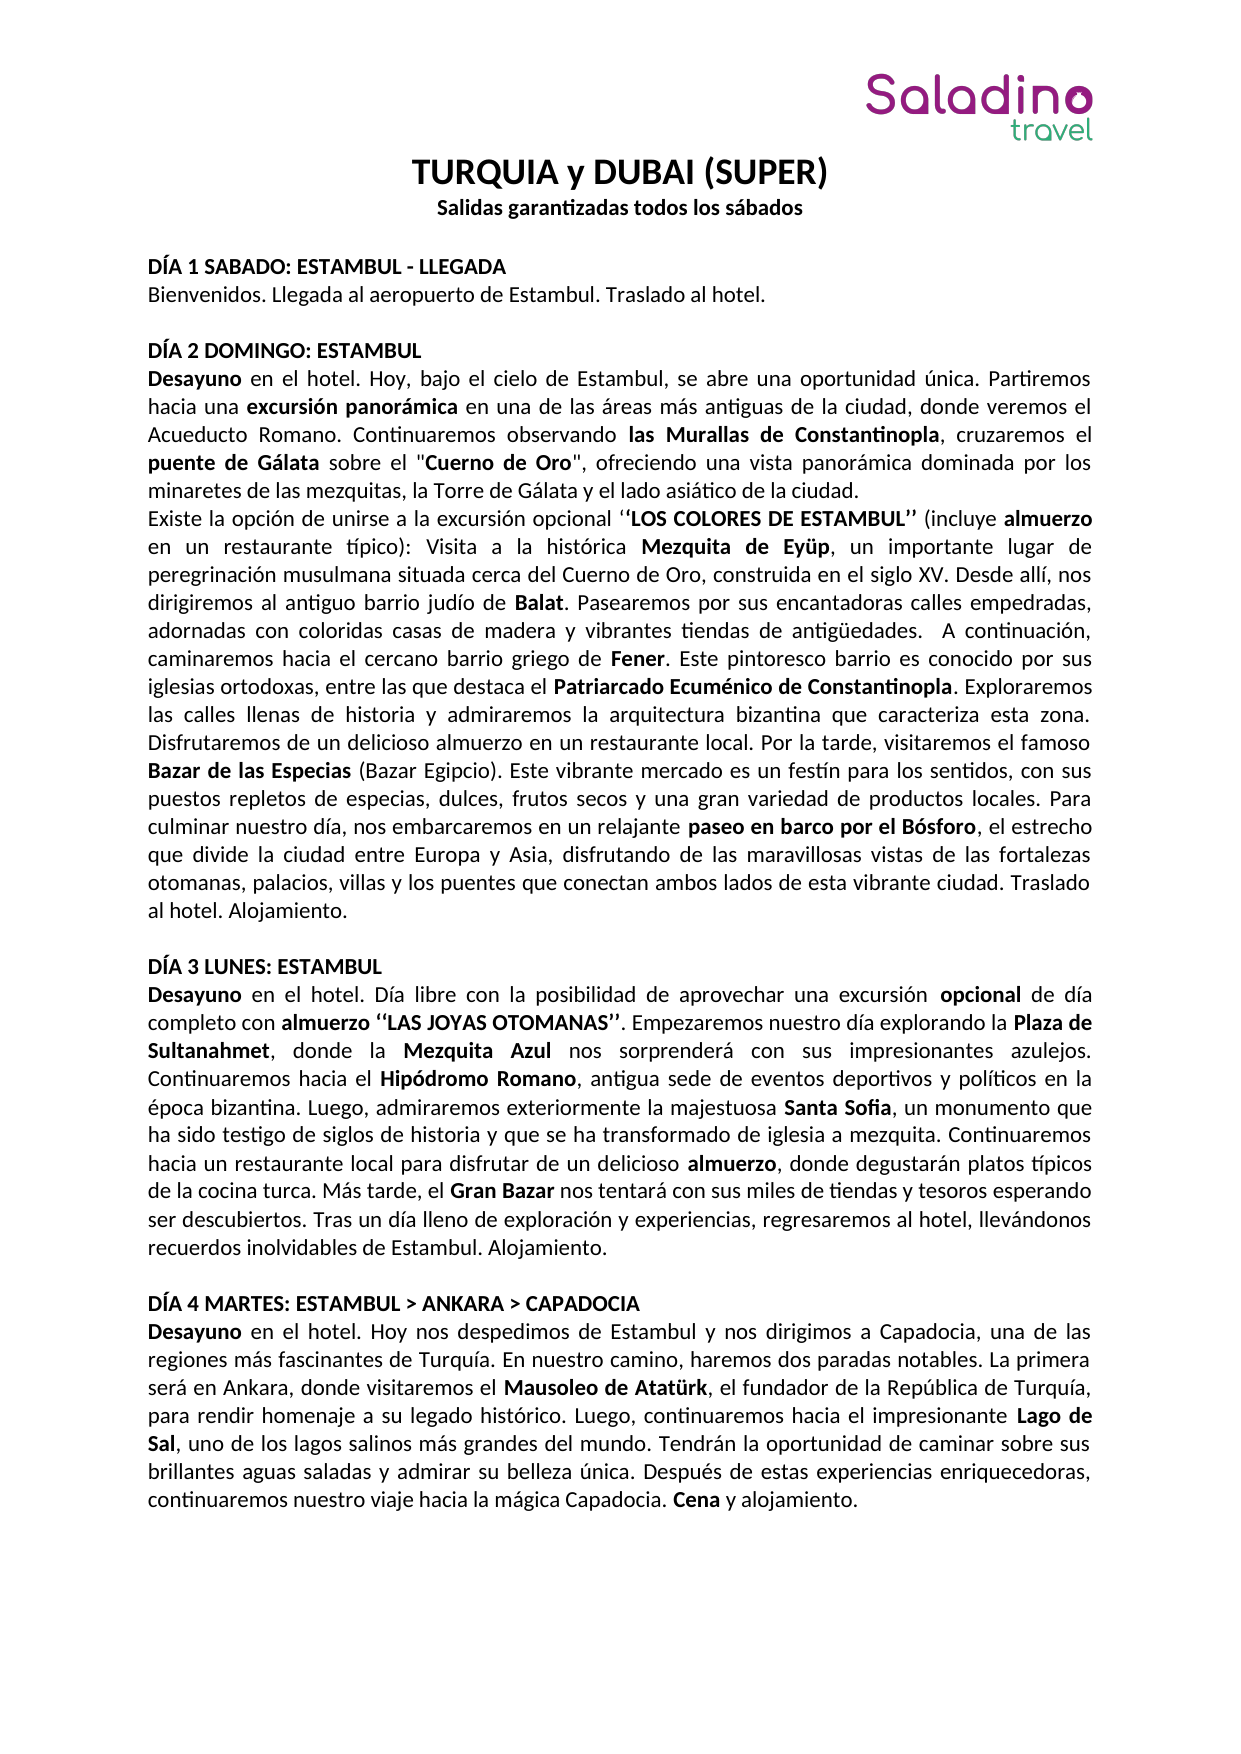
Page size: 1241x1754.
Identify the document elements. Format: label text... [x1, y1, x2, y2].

picture [866, 73, 1093, 141]
text TURQUIA y DUBAI (SUPER) [148, 148, 1093, 193]
text DÍA 1 SABADO: ESTAMBUL - LLEGADA [148, 252, 1093, 280]
text Salidas garantizadas todos los sábados [148, 193, 1093, 221]
text DÍA 3 LUNES: ESTAMBUL [148, 952, 1093, 981]
text DÍA 4 MARTES: ESTAMBUL > ANKARA > CAPADOCIA [148, 1289, 1093, 1317]
text Desayuno en el hotel. Hoy, bajo el cielo de Estambul, se abre una oportunidad única. Partiremos hacia una excursión panorámica en una de las áreas más antiguas de la ciudad, donde veremos el Acueducto Romano. Continuaremos observando las Murallas de Constantinopla, cruzaremos el puente de Gálata sobre el "Cuerno de Oro", ofreciendo una vista panorámica dominada por los minaretes de las mezquitas, la Torre de Gálata y el lado asiático de la ciudad. [148, 364, 1093, 504]
text Desayuno en el hotel. Hoy nos despedimos de Estambul y nos dirigimos a Capadocia, una de las regiones más fascinantes de Turquía. En nuestro camino, haremos dos paradas notables. La primera será en Ankara, donde visitaremos el Mausoleo de Atatürk, el fundador de la República de Turquía, para rendir homenaje a su legado histórico. Luego, continuaremos hacia el impresionante Lago de Sal, uno de los lagos salinos más grandes del mundo. Tendrán la oportunidad de caminar sobre sus brillantes aguas saladas y admirar su belleza única. Después de estas experiencias enriquecedoras, continuaremos nuestro viaje hacia la mágica Capadocia. Cena y alojamiento. [148, 1317, 1093, 1513]
text Desayuno en el hotel. Día libre con la posibilidad de aprovechar una excursión opcional de día completo con almuerzo ‘‘LAS JOYAS OTOMANAS’’. Empezaremos nuestro día explorando la Plaza de Sultanahmet, donde la Mezquita Azul nos sorprenderá con sus impresionantes azulejos. Continuaremos hacia el Hipódromo Romano, antigua sede de eventos deportivos y políticos en la época bizantina. Luego, admiraremos exteriormente la majestuosa Santa Sofia, un monumento que ha sido testigo de siglos de historia y que se ha transformado de iglesia a mezquita. Continuaremos hacia un restaurante local para disfrutar de un delicioso almuerzo, donde degustarán platos típicos de la cocina turca. Más tarde, el Gran Bazar nos tentará con sus miles de tiendas y tesoros esperando ser descubiertos. Tras un día lleno de exploración y experiencias, regresaremos al hotel, llevándonos recuerdos inolvidables de Estambul. Alojamiento. [148, 981, 1093, 1261]
text Bienvenidos. Llegada al aeropuerto de Estambul. Traslado al hotel. [148, 280, 1093, 308]
text Existe la opción de unirse a la excursión opcional ‘‘LOS COLORES DE ESTAMBUL’’ (incluye almuerzo en un restaurante típico): Visita a la histórica Mezquita de Eyüp, un importante lugar de peregrinación musulmana situada cerca del Cuerno de Oro, construida en el siglo XV. Desde allí, nos dirigiremos al antiguo barrio judío de Balat. Pasearemos por sus encantadoras calles empedradas, adornadas con coloridas casas de madera y vibrantes tiendas de antigüedades. A continuación, caminaremos hacia el cercano barrio griego de Fener. Este pintoresco barrio es conocido por sus iglesias ortodoxas, entre las que destaca el Patriarcado Ecuménico de Constantinopla. Exploraremos las calles llenas de historia y admiraremos la arquitectura bizantina que caracteriza esta zona. Disfrutaremos de un delicioso almuerzo en un restaurante local. Por la tarde, visitaremos el famoso Bazar de las Especias (Bazar Egipcio). Este vibrante mercado es un festín para los sentidos, con sus puestos repletos de especias, dulces, frutos secos y una gran variedad de productos locales. Para culminar nuestro día, nos embarcaremos en un relajante paseo en barco por el Bósforo, el estrecho que divide la ciudad entre Europa y Asia, disfrutando de las maravillosas vistas de las fortalezas otomanas, palacios, villas y los puentes que conectan ambos lados de esta vibrante ciudad. Traslado al hotel. Alojamiento. [148, 504, 1093, 924]
text DÍA 2 DOMINGO: ESTAMBUL [148, 336, 1093, 364]
